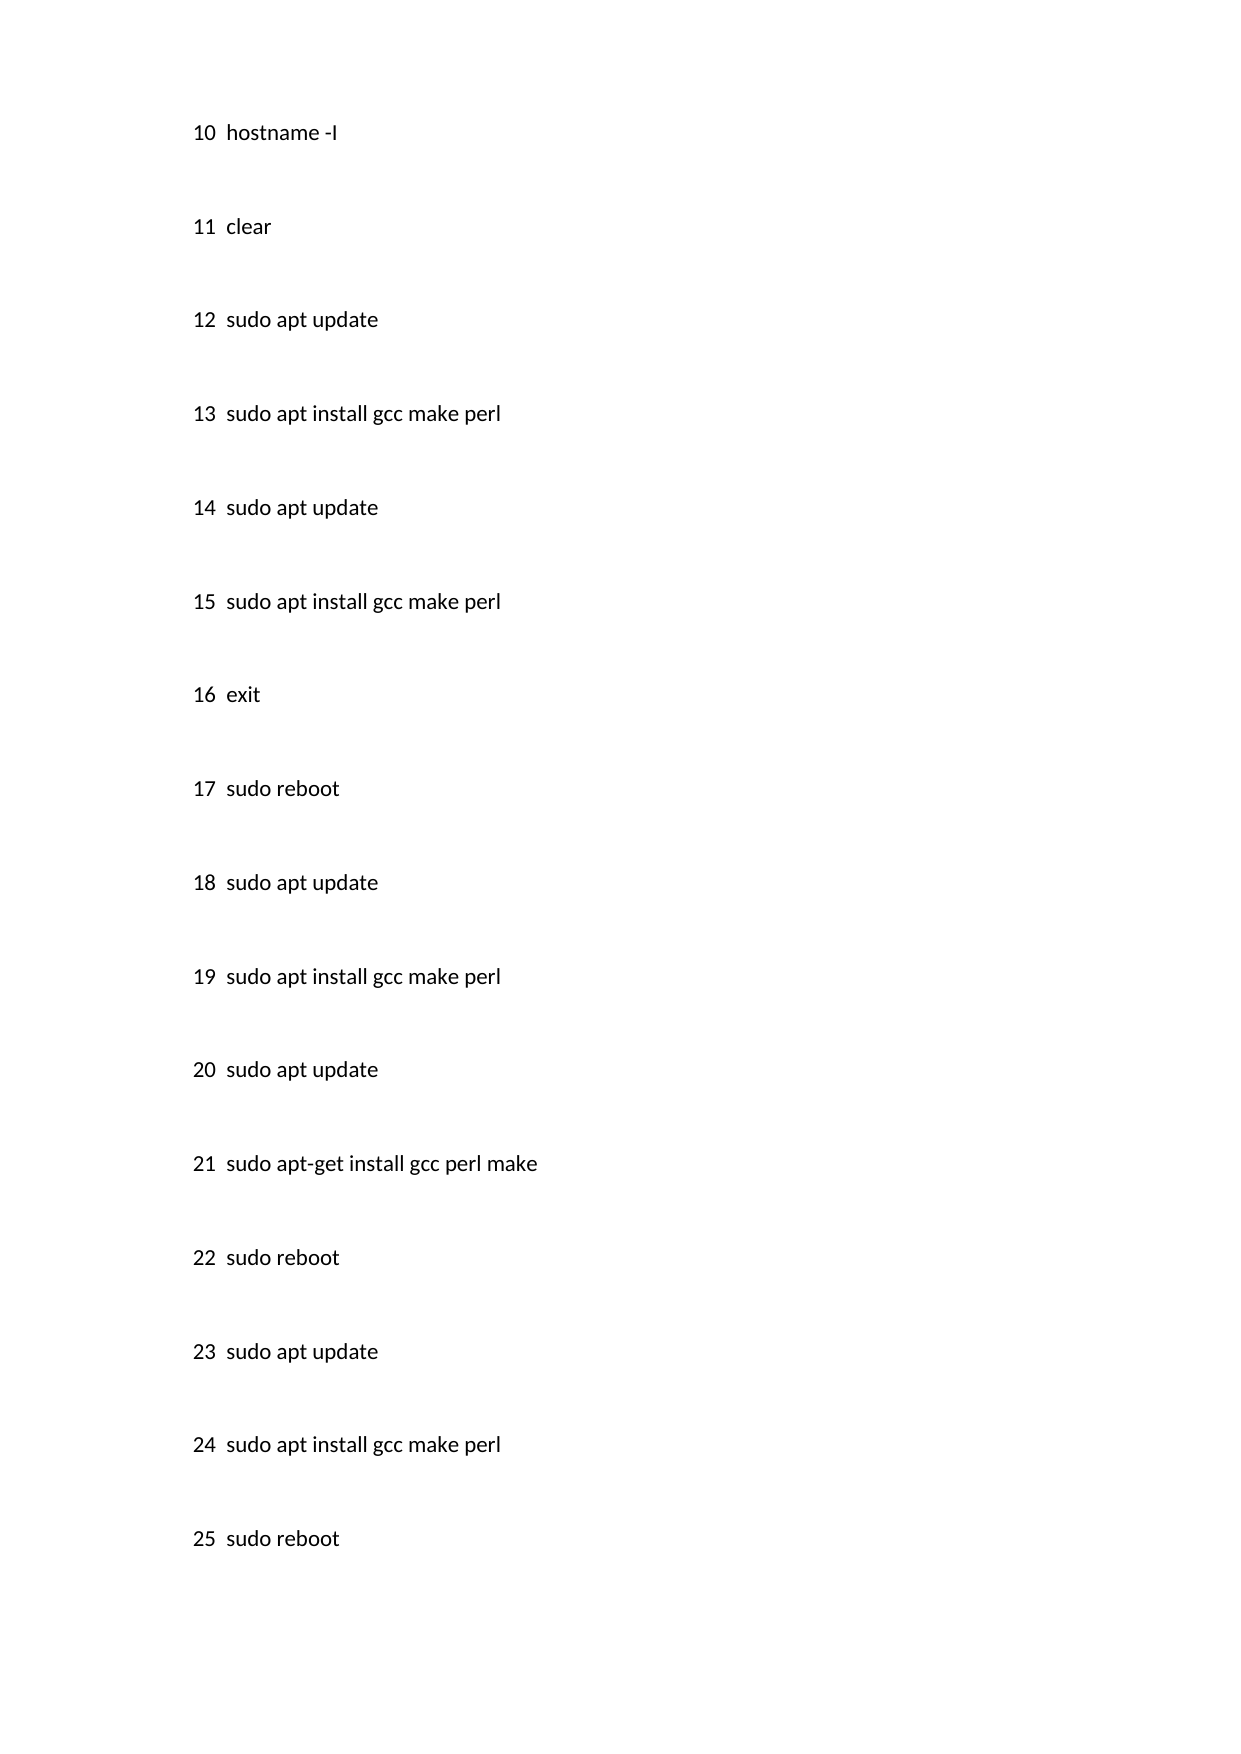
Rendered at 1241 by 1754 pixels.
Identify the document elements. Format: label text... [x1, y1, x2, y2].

text 16 exit [177, 681, 1152, 709]
text 15 sudo apt install gcc make perl [177, 587, 1152, 615]
text 13 sudo apt install gcc make perl [177, 399, 1152, 427]
text 10 hostname -I [177, 118, 1152, 146]
text 19 sudo apt install gcc make perl [177, 962, 1152, 990]
text 18 sudo apt update [177, 868, 1152, 896]
text 24 sudo apt install gcc make perl [177, 1431, 1152, 1459]
text 17 sudo reboot [177, 774, 1152, 802]
text 23 sudo apt update [177, 1337, 1152, 1365]
text 21 sudo apt-get install gcc perl make [177, 1149, 1152, 1177]
text 22 sudo reboot [177, 1243, 1152, 1271]
text 14 sudo apt update [177, 493, 1152, 521]
text 25 sudo reboot [177, 1524, 1152, 1552]
text 11 clear [177, 212, 1152, 240]
text 12 sudo apt update [177, 306, 1152, 334]
text 20 sudo apt update [177, 1056, 1152, 1084]
